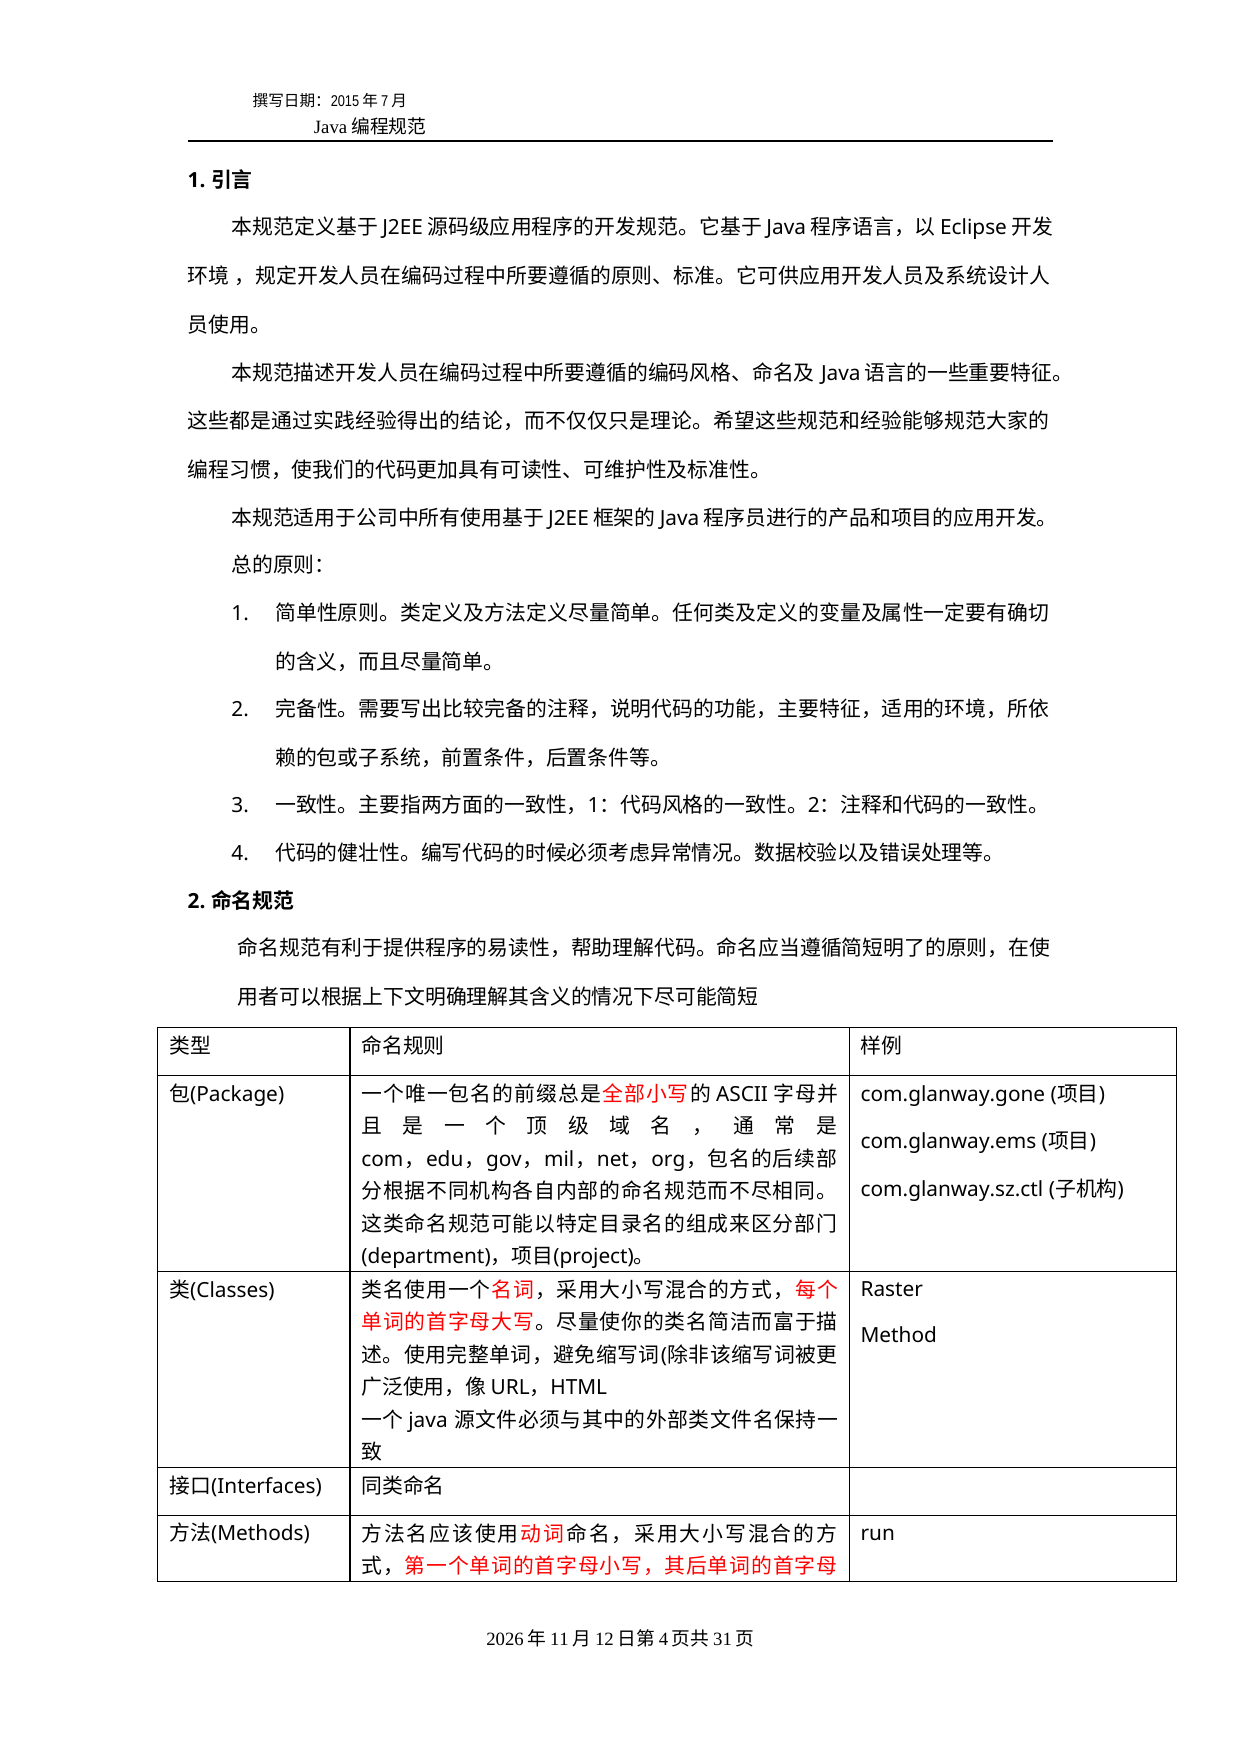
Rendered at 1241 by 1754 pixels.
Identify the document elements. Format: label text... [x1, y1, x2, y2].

table_cell [850, 1468, 1176, 1514]
table_cell 同类命名 [351, 1468, 849, 1514]
table_cell 类(Classes) [158, 1272, 349, 1467]
table_cell 一个唯一包名的前缀总是全部小写的ASCII字母并且是一个顶级域名，通常是com，edu，gov，mil，net，org，包名的后续部分根据不同机构各自内部的命名规范而不尽相同。这类命名规范可能以特定目录名的组成来区分部门(department)，项目(project)。 [351, 1076, 849, 1271]
table_header 命名规则 [351, 1028, 849, 1075]
table_cell 包(Package) [158, 1076, 349, 1271]
list 简单性原则。类定义及方法定义尽量简单。任何类及定义的变量及属性一定要有确切的含义，而且尽量简单。 [231, 595, 1053, 676]
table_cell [351, 1516, 849, 1581]
text 本规范定义基于J2EE源码级应用程序的开发规范。它基于Java程序语言，以Eclipse开发环境 ，规定开发人员在编码过程中所要遵循的原则、标准。它可供应用开发人员及系统设计人员使用。 [187, 209, 1053, 339]
subtitle 2. 命名规范 [187, 883, 1053, 915]
list 一致性。主要指两方面的一致性，1：代码风格的一致性。2：注释和代码的一致性。 [231, 788, 1053, 820]
table_cell com.glanway.gone (项目) com.glanway.ems (项目) com.glanway.sz.ctl (子机构) [850, 1076, 1176, 1271]
table_header 类型 [158, 1028, 349, 1075]
text 命名规范有利于提供程序的易读性，帮助理解代码。命名应当遵循简短明了的原则，在使用者可以根据上下文明确理解其含义的情况下尽可能简短 [237, 931, 1053, 1012]
table_cell 类名使用一个名词，采用大小写混合的方式，每个单词的首字母大写。尽量使你的类名简洁而富于描述。使用完整单词，避免缩写词(除非该缩写词被更广泛使用，像URL，HTML 一个java 源文件必须与其中的外部类文件名保持一致 [351, 1272, 849, 1467]
text 本规范描述开发人员在编码过程中所要遵循的编码风格、命名及Java语言的一些重要特征。这些都是通过实践经验得出的结论，而不仅仅只是理论。希望这些规范和经验能够规范大家的编程习惯，使我们的代码更加具有可读性、可维护性及标准性。 [187, 355, 1053, 485]
text 本规范适用于公司中所有使用基于J2EE框架的Java程序员进行的产品和项目的应用开发。 [187, 500, 1053, 532]
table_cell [850, 1516, 1176, 1581]
list 代码的健壮性。编写代码的时候必须考虑异常情况。数据校验以及错误处理等。 [231, 835, 1053, 868]
subtitle 1. 引言 [187, 162, 1053, 194]
list 完备性。需要写出比较完备的注释，说明代码的功能，主要特征，适用的环境，所依赖的包或子系统，前置条件，后置条件等。 [231, 691, 1053, 773]
table_cell 方法(Methods) [158, 1516, 349, 1581]
table_cell Raster Method [850, 1272, 1176, 1467]
table_header 样例 [850, 1028, 1176, 1075]
text 总的原则： [187, 547, 1053, 580]
table_cell 接口(Interfaces) [158, 1468, 349, 1514]
